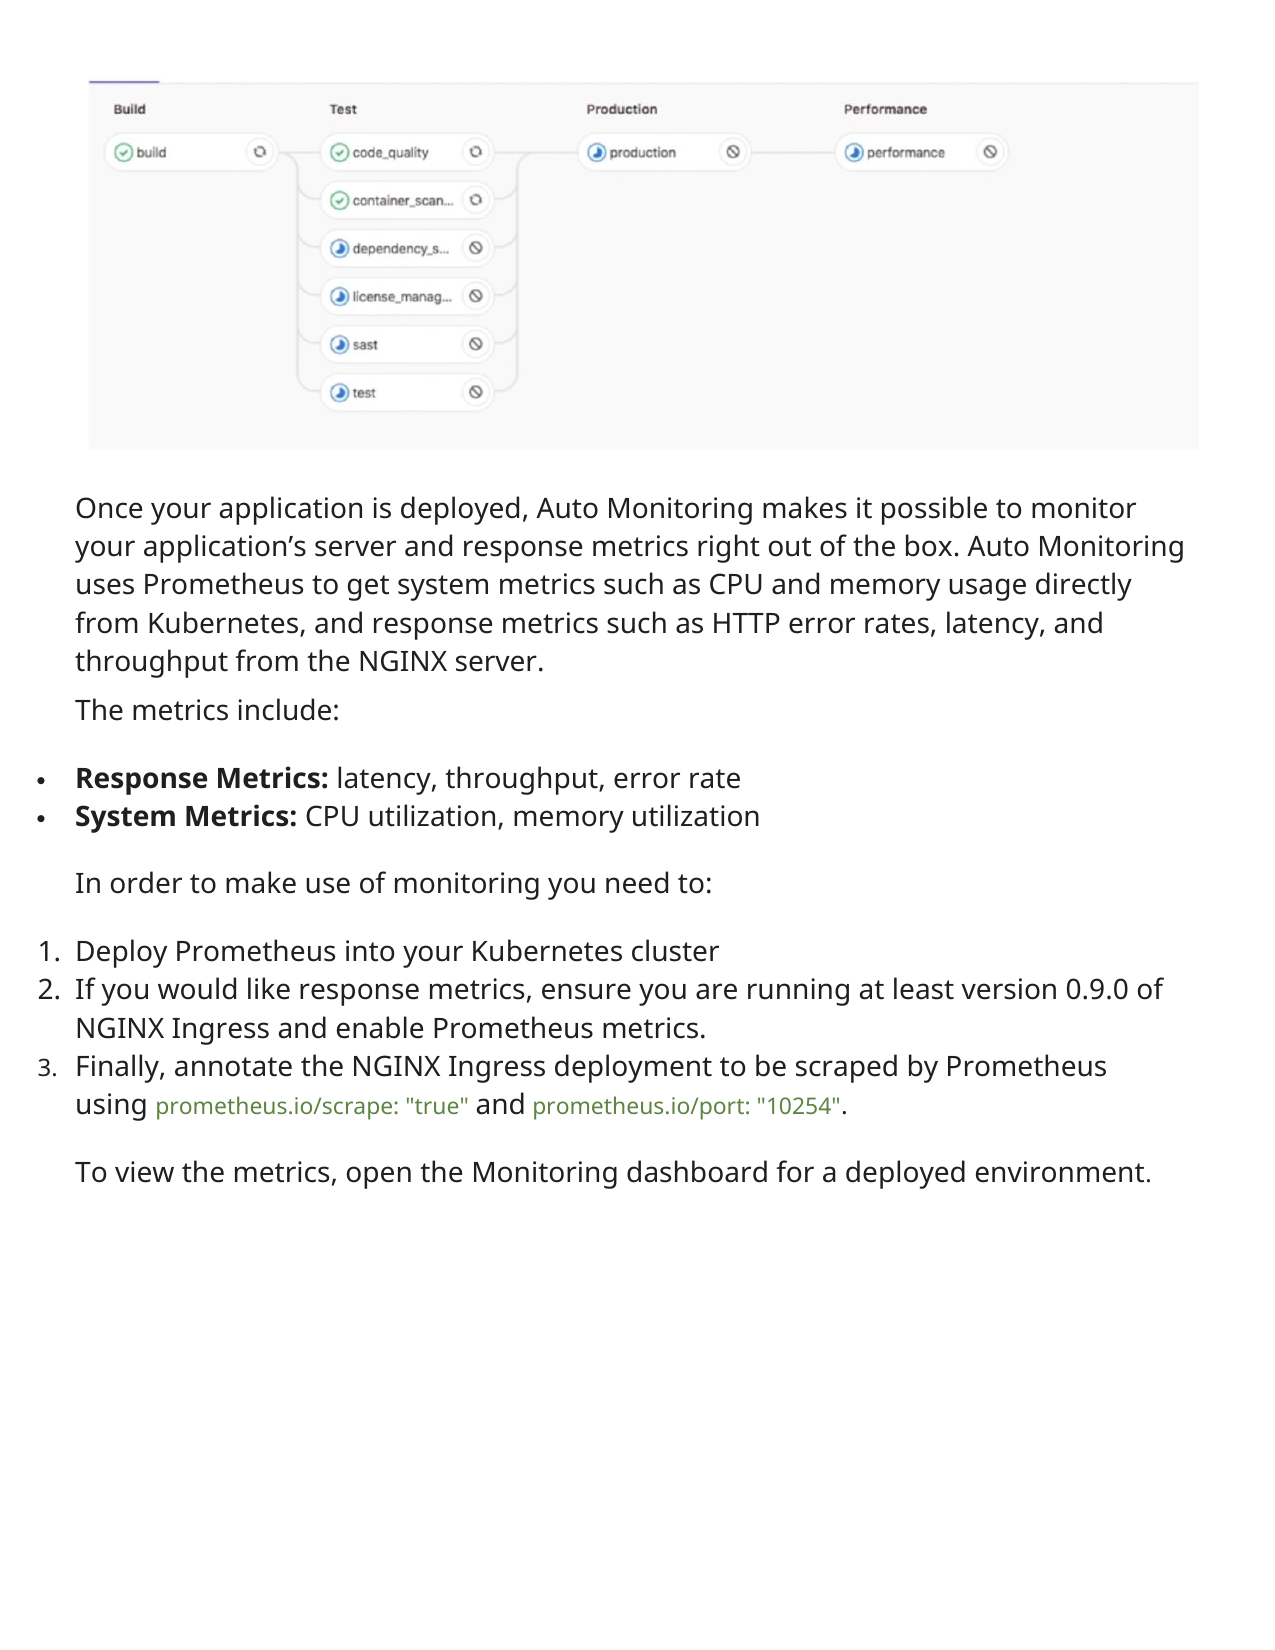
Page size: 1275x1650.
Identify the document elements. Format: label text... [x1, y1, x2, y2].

picture [75, 75, 1199, 469]
text The metrics include: [75, 691, 1200, 729]
list Response Metrics: latency, throughput, error rate [37, 758, 1200, 796]
list System Metrics: CPU utilization, memory utilization [37, 796, 1200, 835]
text To view the metrics, open the Monitoring dashboard for a deployed environment. [75, 1152, 1200, 1191]
text In order to make use of monitoring you need to: [75, 864, 1200, 902]
list Finally, annotate the NGINX Ingress deployment to be scraped by Prometheus using prometheus.io/scrape: "true" and prometheus.io/port: "10254". [37, 1046, 1200, 1123]
list Deploy Prometheus into your Kubernetes cluster [37, 931, 1200, 970]
list If you would like response metrics, ensure you are running at least version 0.9.0 of NGINX Ingress and enable Prometheus metrics. [37, 970, 1200, 1046]
text Once your application is deployed, Auto Monitoring makes it possible to monitor your application’s server and response metrics right out of the box. Auto Monitoring uses Prometheus to get system metrics such as CPU and memory usage directly from Kubernetes, and response metrics such as HTTP error rates, latency, and throughput from the NGINX server. [75, 488, 1200, 679]
